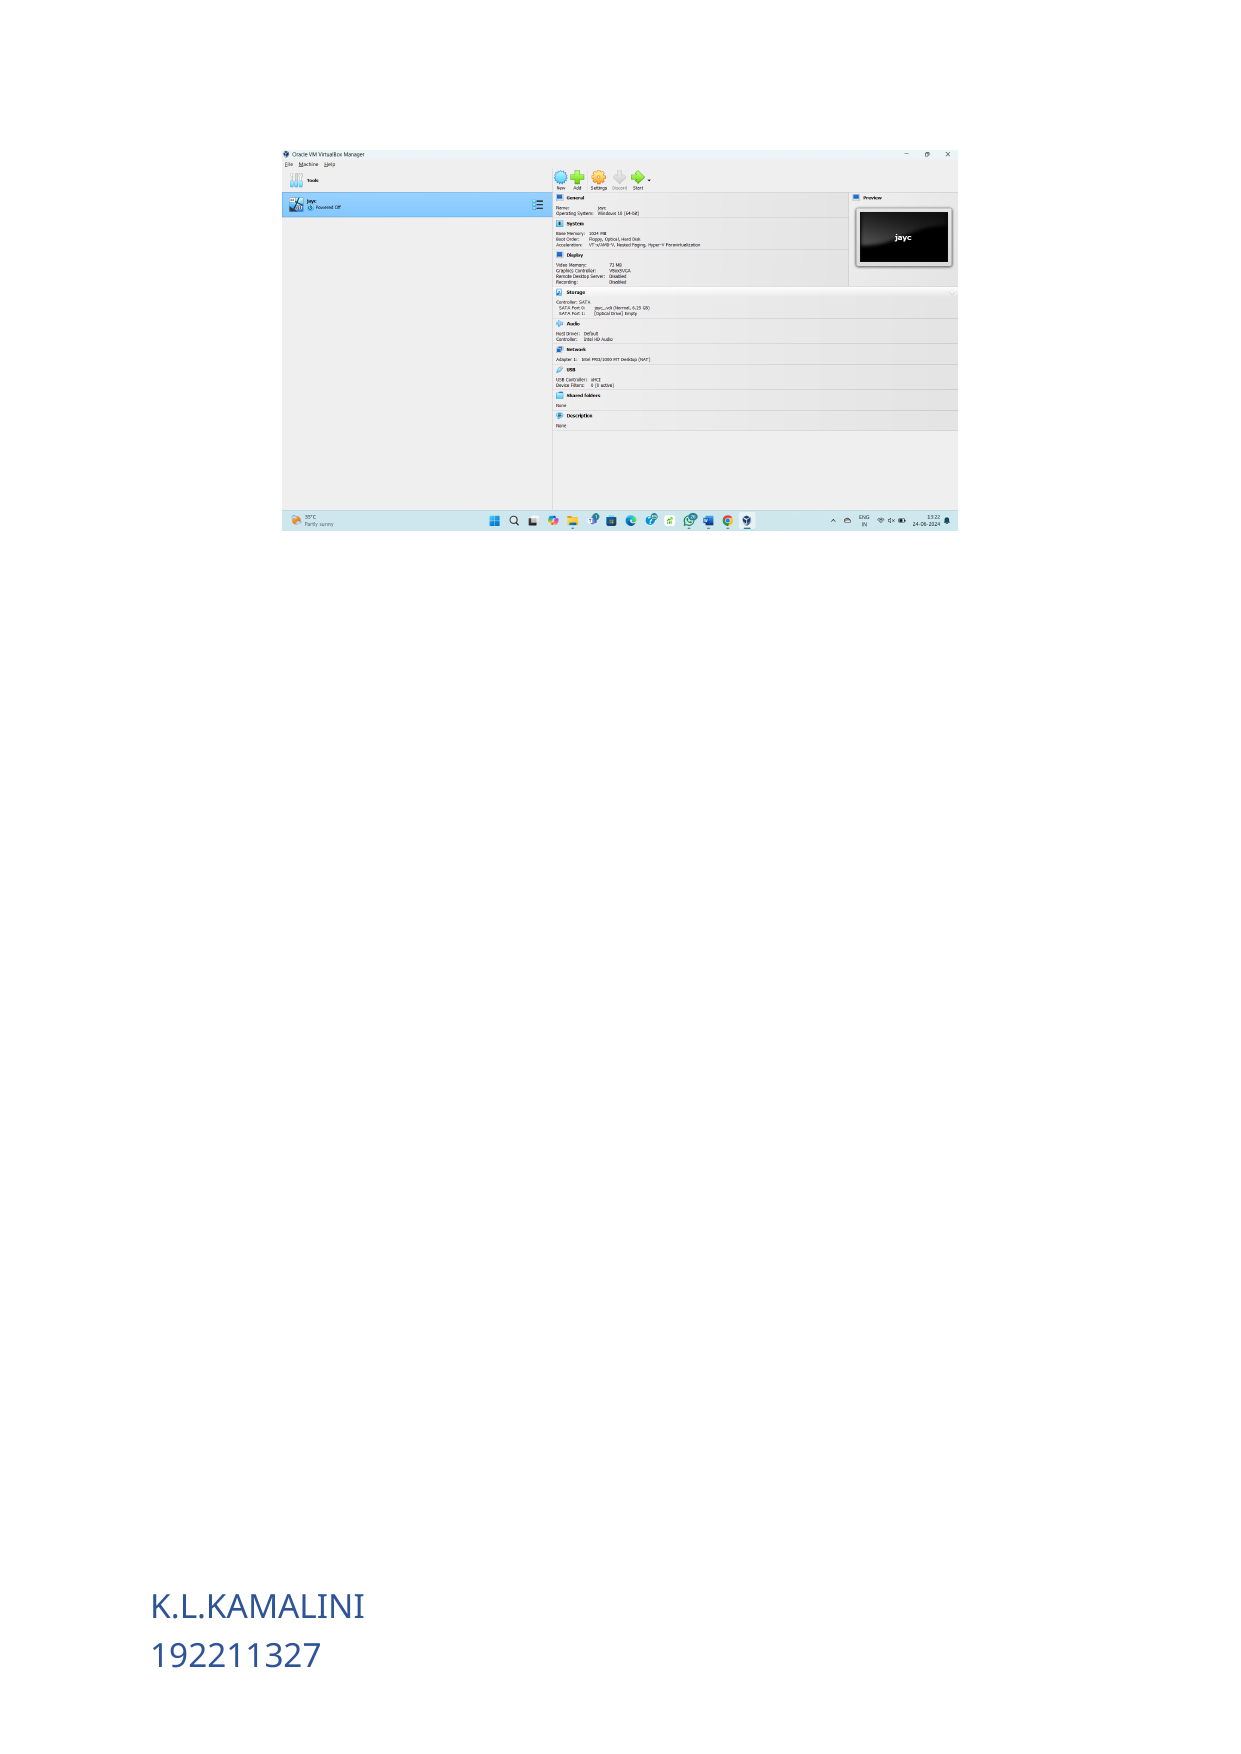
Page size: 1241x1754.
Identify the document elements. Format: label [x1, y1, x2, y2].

picture [282, 150, 959, 531]
